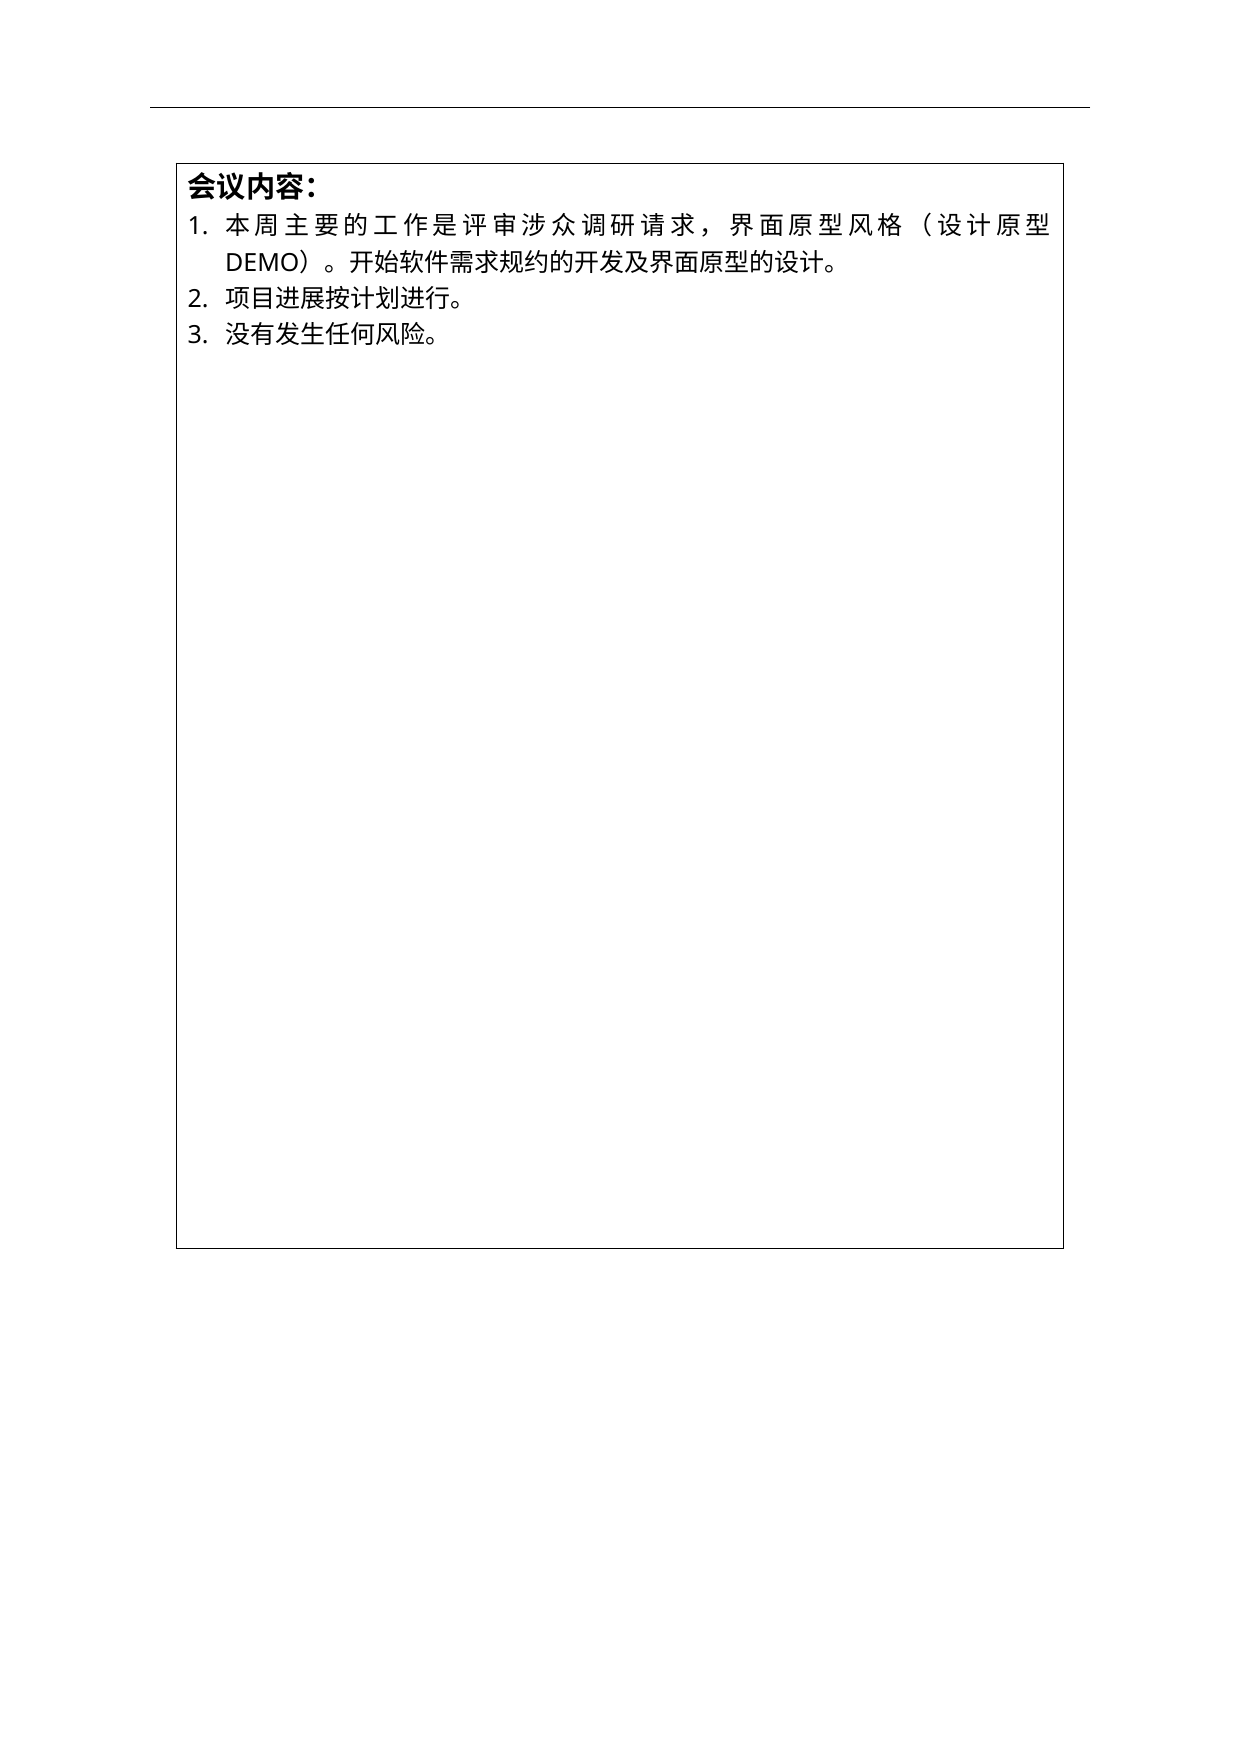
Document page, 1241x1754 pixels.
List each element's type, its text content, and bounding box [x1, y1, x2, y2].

table_cell 会议内容： 本周主要的工作是评审涉众调研请求，界面原型风格（设计原型DEMO）。开始软件需求规约的开发及界面原型的设计。 项目进展按计划进行。 没有发生任何风险。 [177, 164, 1063, 1248]
